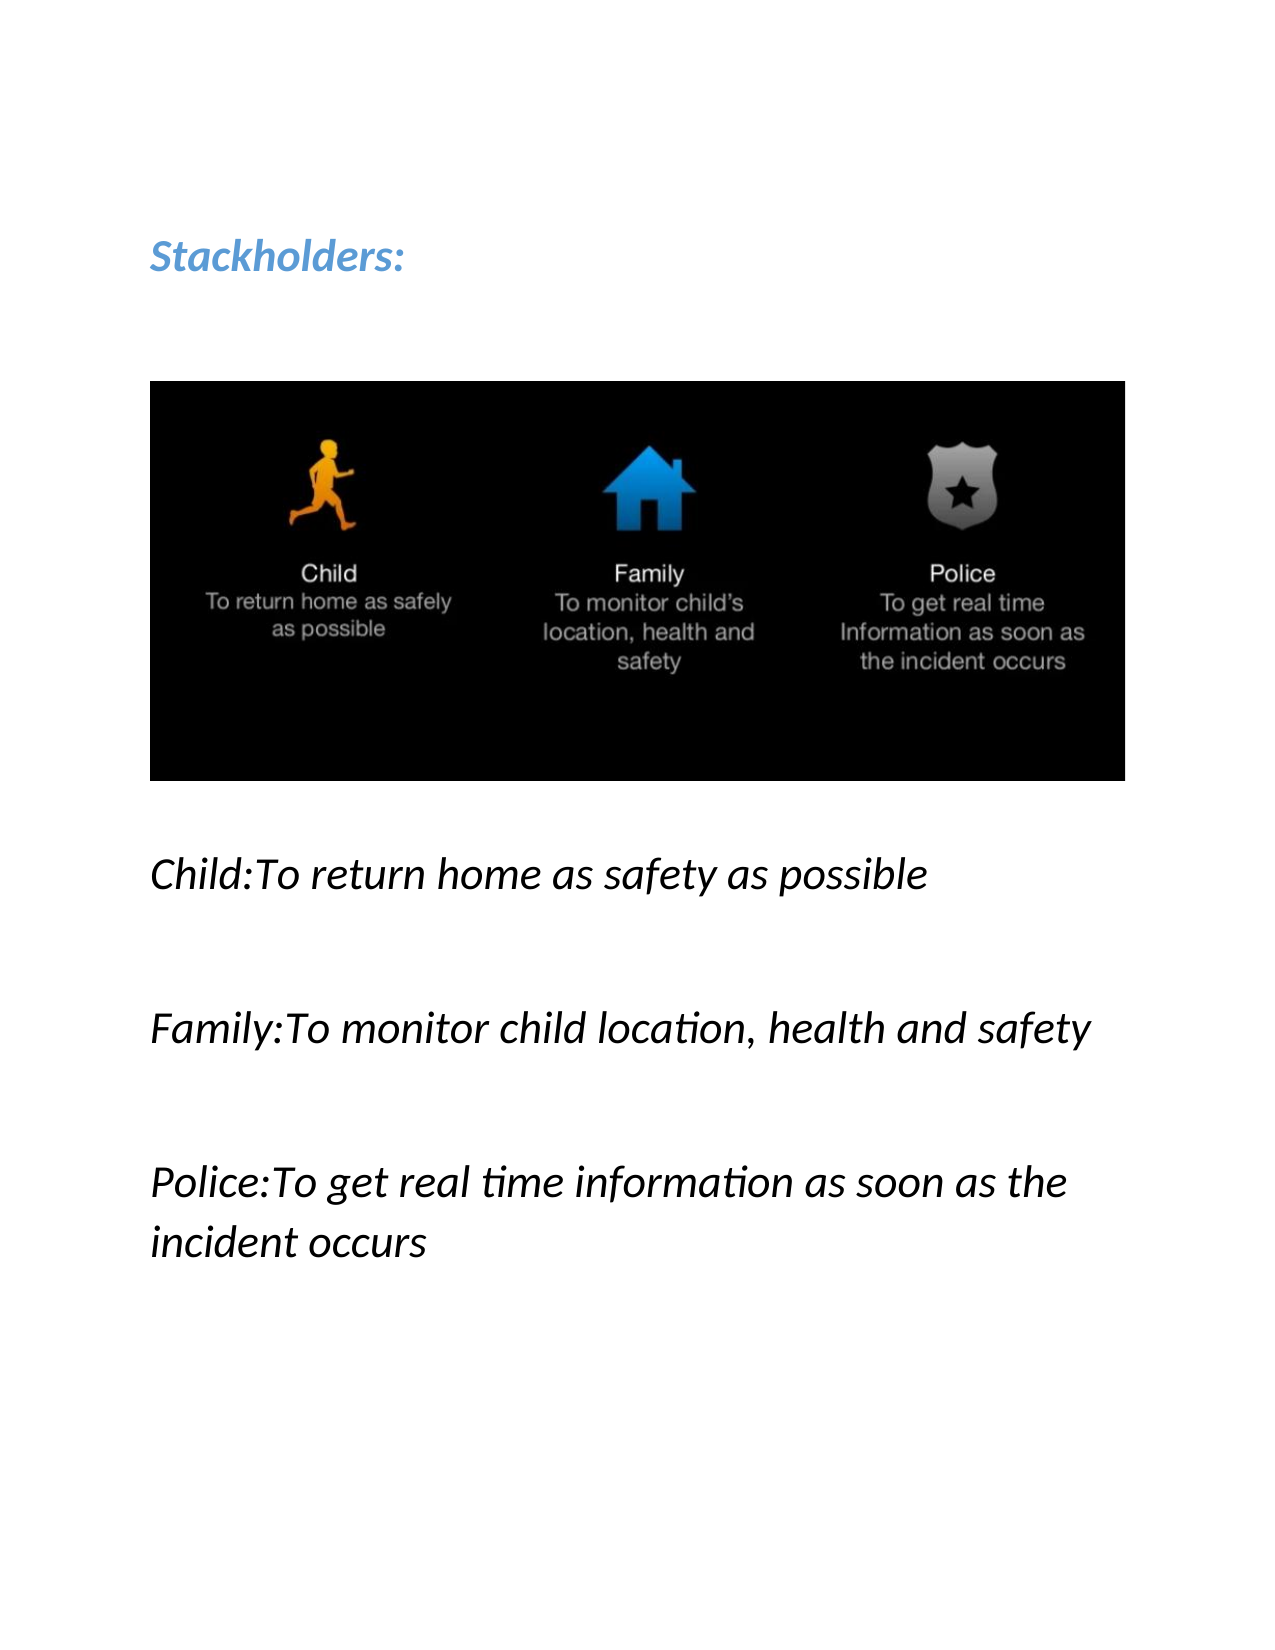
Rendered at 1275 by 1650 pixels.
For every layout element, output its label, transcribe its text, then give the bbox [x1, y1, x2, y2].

text Child:To return home as safety as possible [150, 845, 1125, 901]
text Police:To get real time information as soon as the incident occurs [150, 1153, 1125, 1269]
picture [150, 381, 1125, 781]
text Stackholders: [150, 227, 1125, 283]
text Family:To monitor child location, health and safety [150, 999, 1125, 1054]
